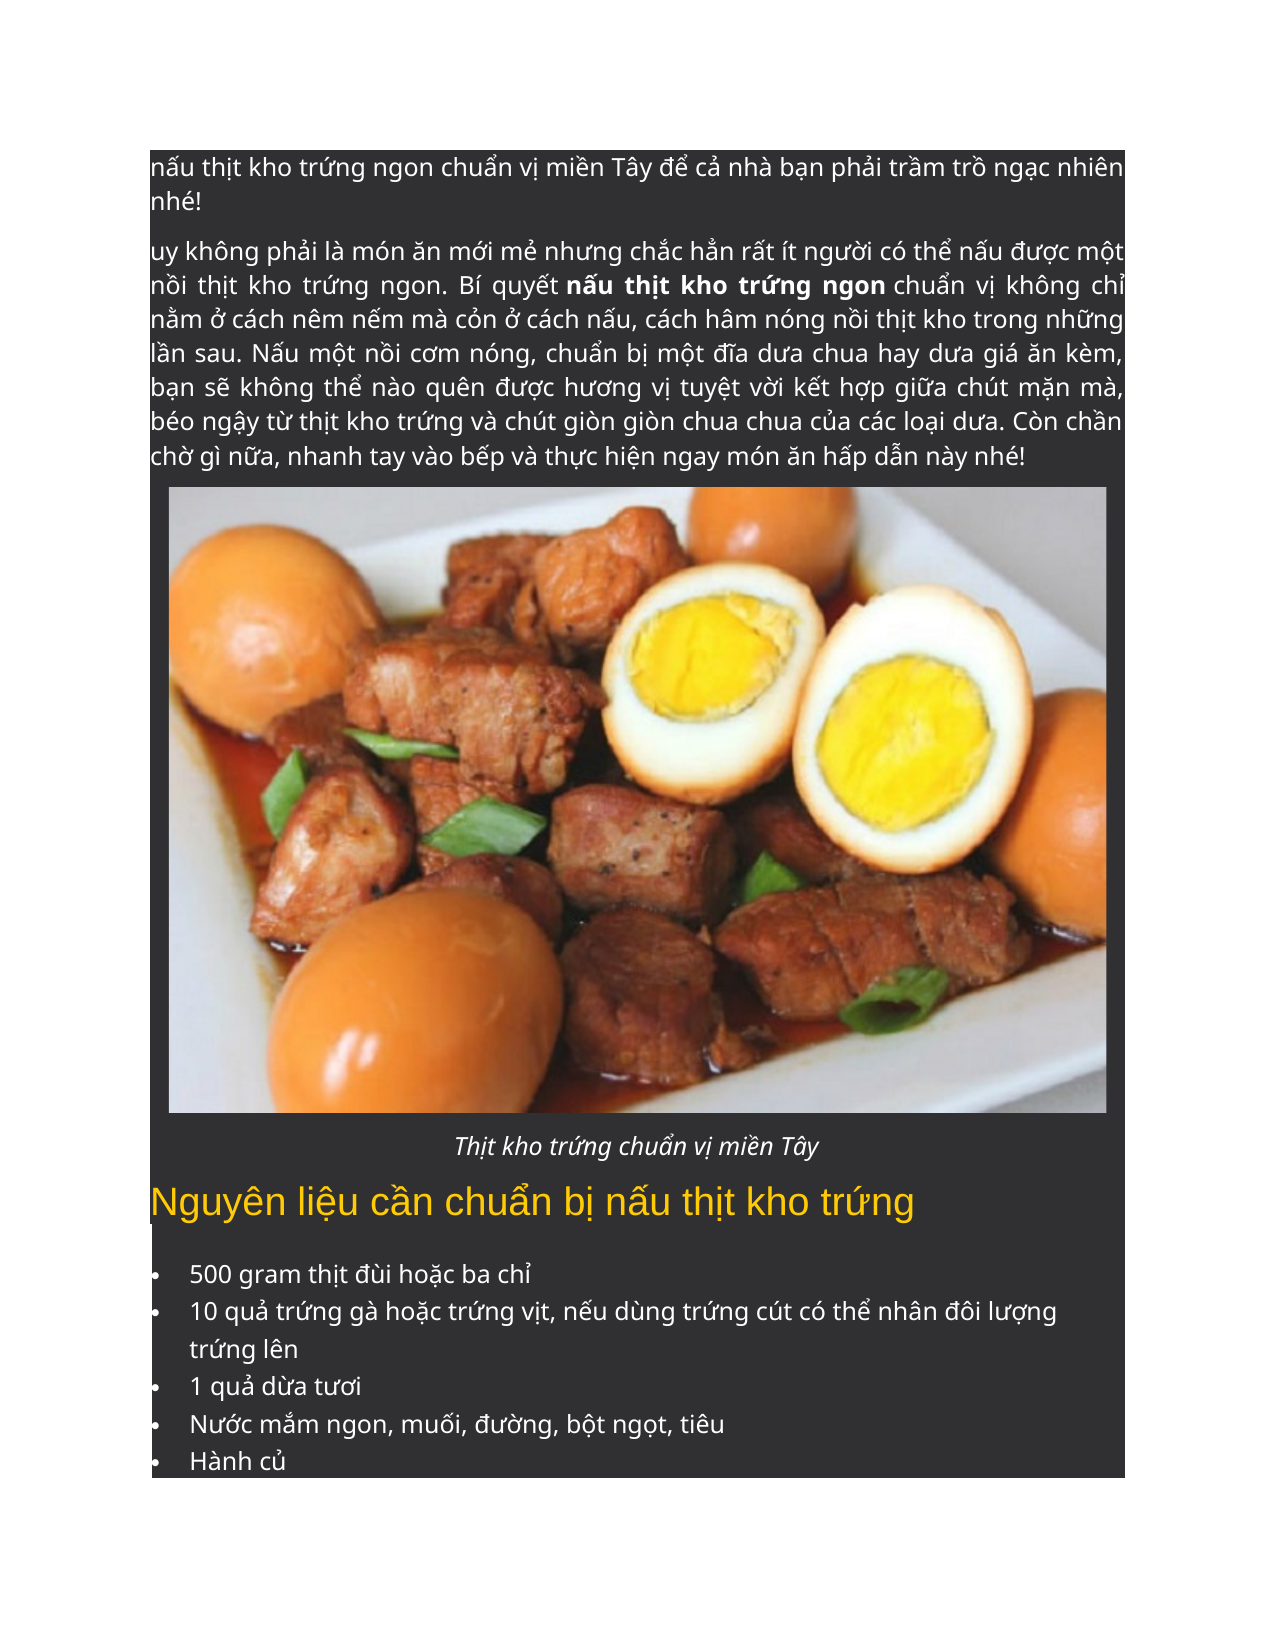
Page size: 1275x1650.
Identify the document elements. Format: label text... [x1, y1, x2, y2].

subtitle Nguyên liệu cần chuẩn bị nấu thịt kho trứng [150, 1178, 1125, 1224]
text uy không phải là món ăn mới mẻ nhưng chắc hẳn rất ít người có thể nấu được một nồi thịt kho trứng ngon. Bí quyết nấu thịt kho trứng ngon chuẩn vị không chỉ nằm ở cách nêm nếm mà cỏn ở cách nấu, cách hâm nóng nồi thịt kho trong những lần sau. Nấu một nồi cơm nóng, chuẩn bị một đĩa dưa chua hay dưa giá ăn kèm, bạn sẽ không thể nào quên được hương vị tuyệt vời kết hợp giữa chút mặn mà, béo ngậy từ thịt kho trứng và chút giòn giòn chua chua của các loại dưa. Còn chần chờ gì nữa, nhanh tay vào bếp và thực hiện ngay món ăn hấp dẫn này nhé! [150, 234, 1125, 472]
list 500 gram thịt đùi hoặc ba chỉ [152, 1253, 1125, 1290]
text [150, 150, 1125, 218]
text Thịt kho trứng chuẩn vị miền Tây [150, 1128, 1125, 1162]
list Hành củ [152, 1440, 1125, 1478]
list 10 quả trứng gà hoặc trứng vịt, nếu dùng trứng cút có thể nhân đôi lượng trứng lên [152, 1290, 1125, 1365]
list Nước mắm ngon, muối, đường, bột ngọt, tiêu [152, 1403, 1125, 1440]
picture [168, 487, 1107, 1113]
list 1 quả dừa tươi [152, 1365, 1125, 1403]
